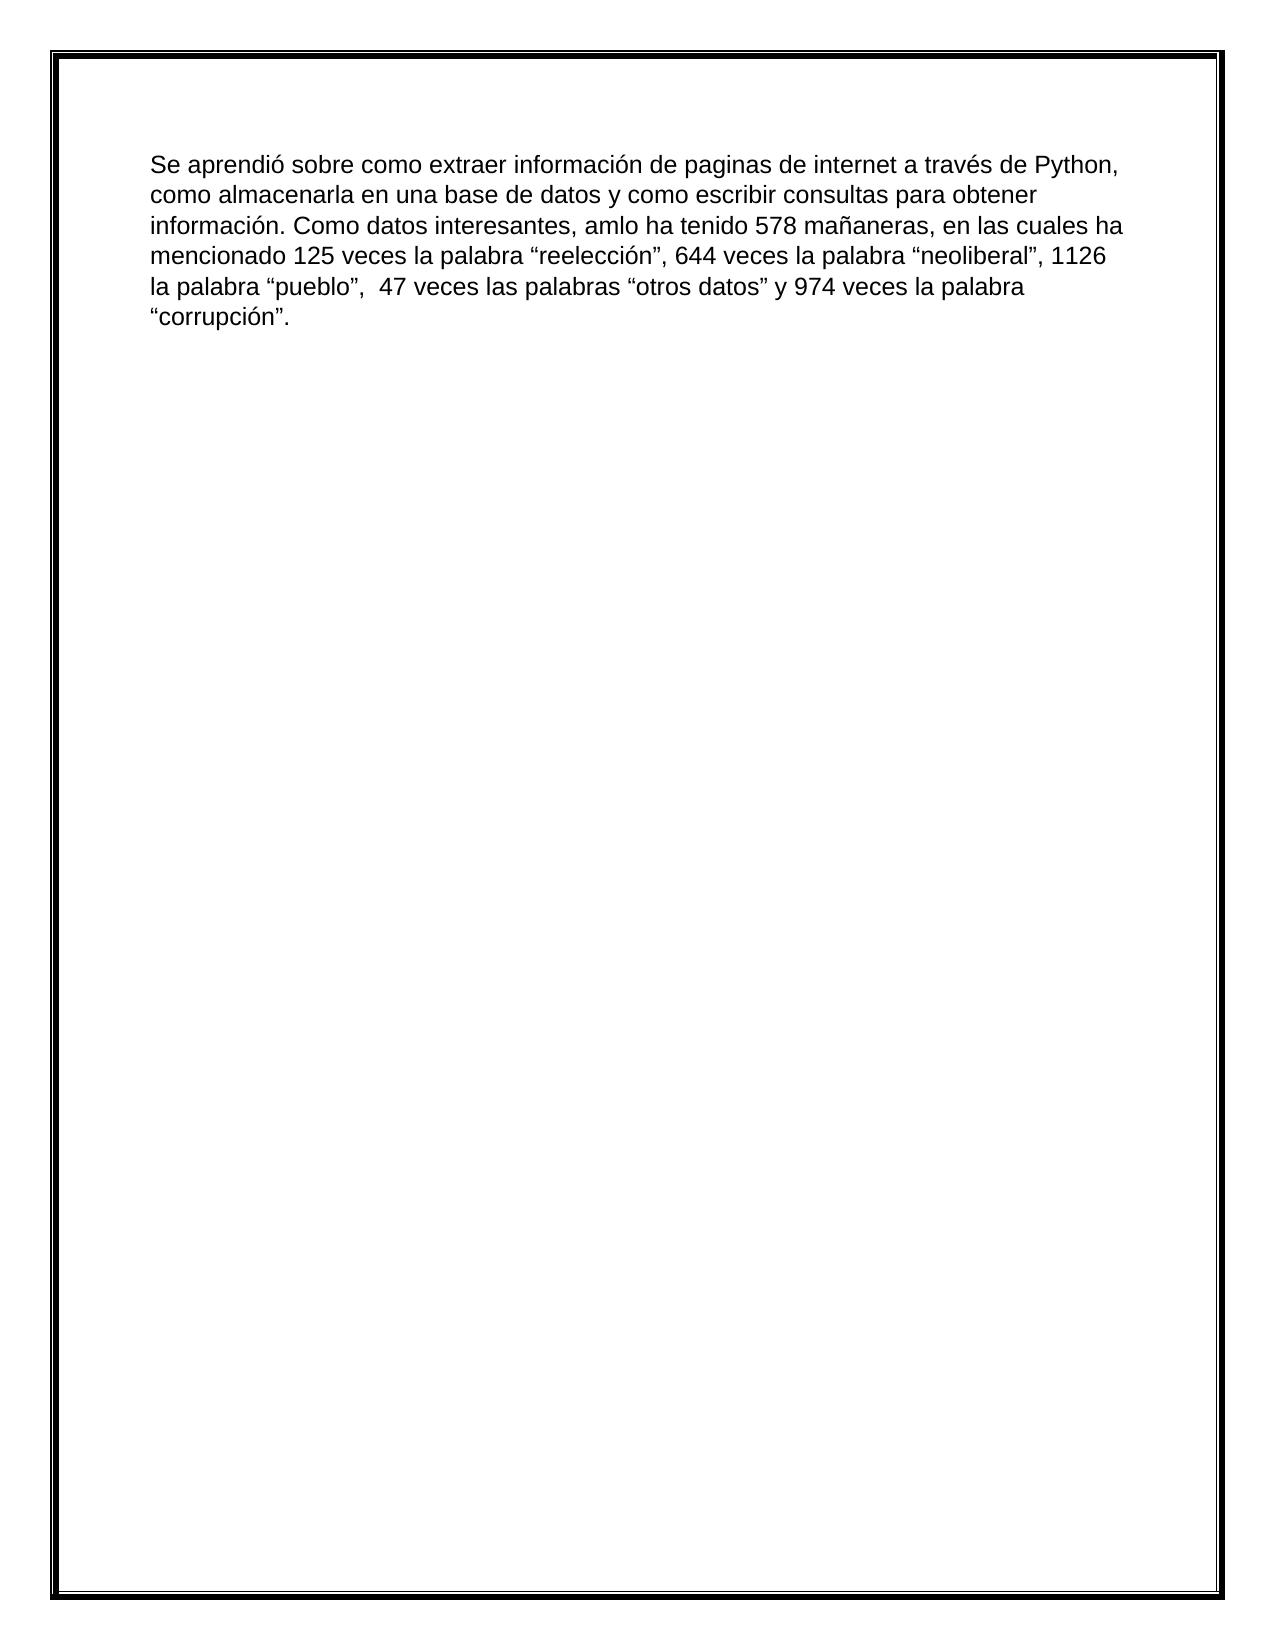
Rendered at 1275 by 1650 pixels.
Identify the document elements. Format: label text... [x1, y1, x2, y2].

text Se aprendió sobre como extraer información de paginas de internet a través de Python, como almacenarla en una base de datos y como escribir consultas para obtener información. Como datos interesantes, amlo ha tenido 578 mañaneras, en las cuales ha mencionado 125 veces la palabra “reelección”, 644 veces la palabra “neoliberal”, 1126 la palabra “pueblo”, 47 veces las palabras “otros datos” y 974 veces la palabra “corrupción”. [150, 150, 1125, 331]
